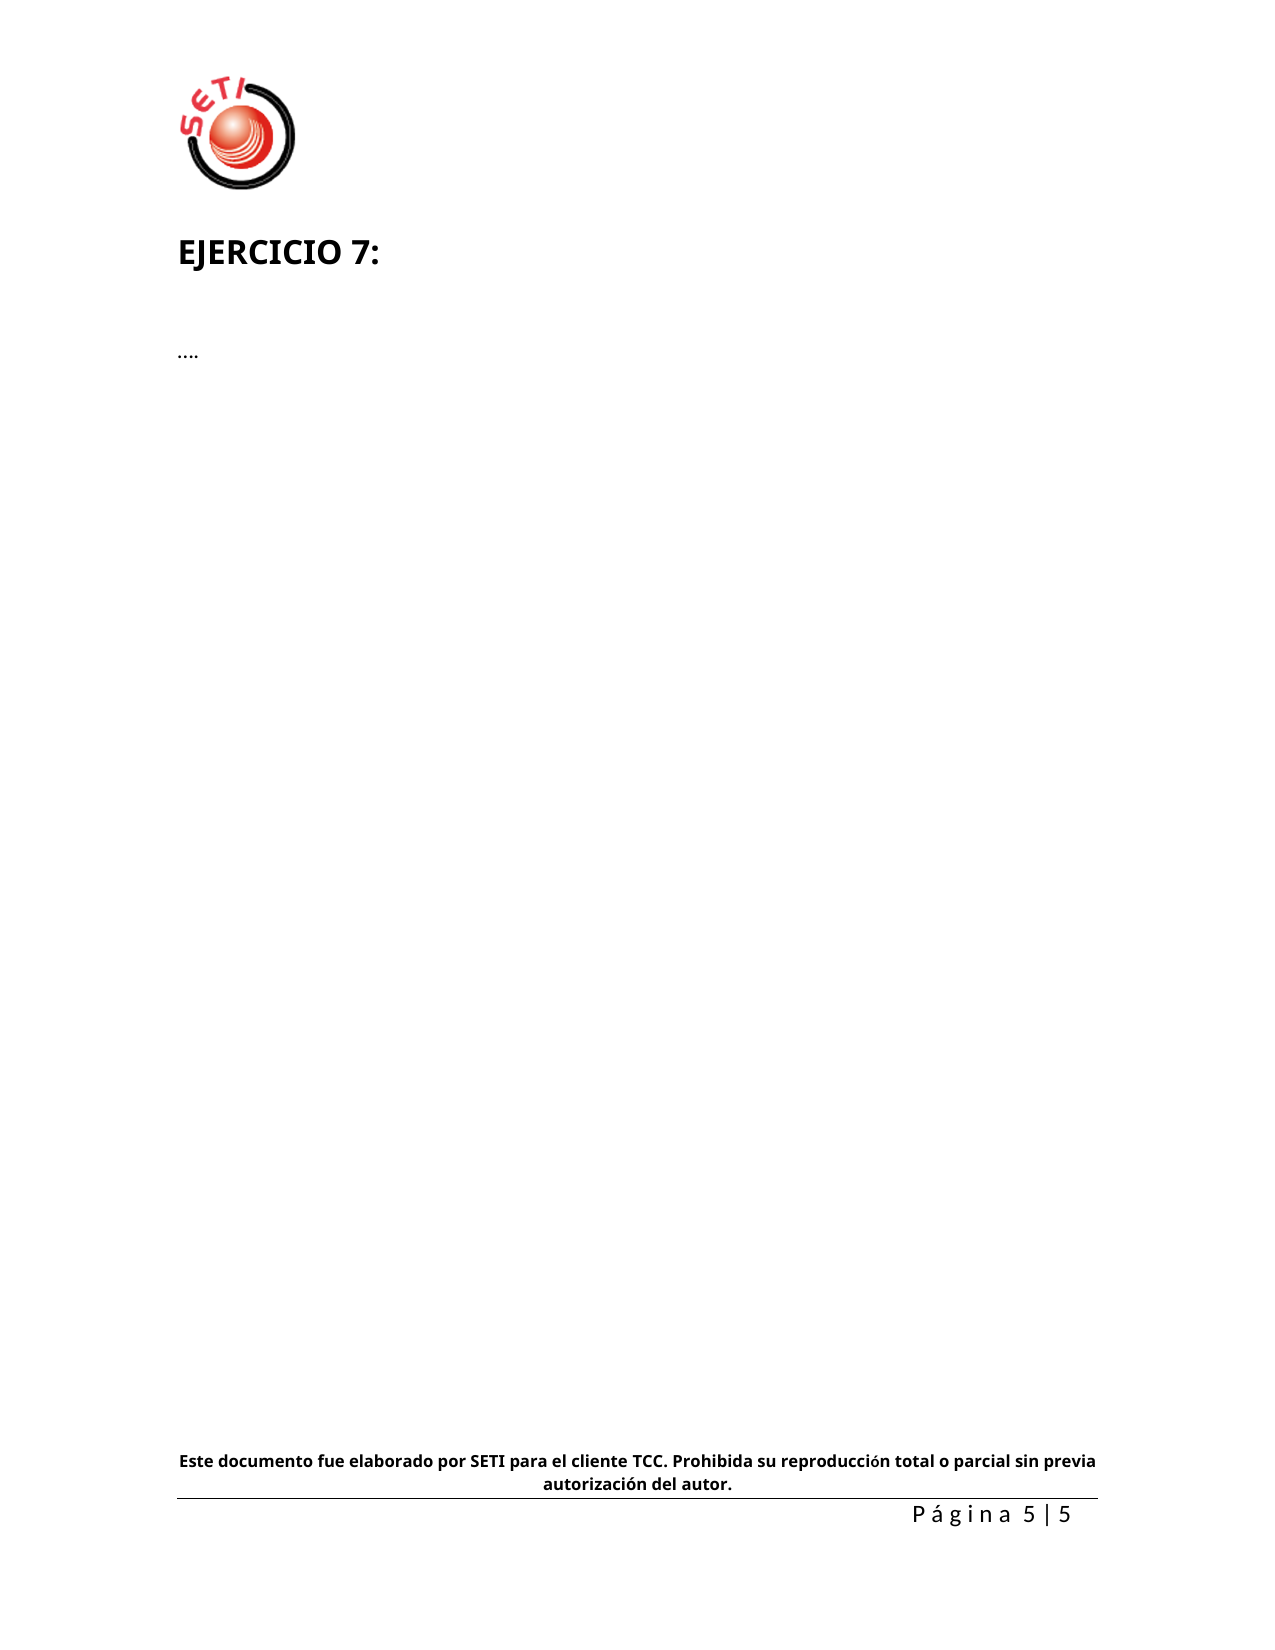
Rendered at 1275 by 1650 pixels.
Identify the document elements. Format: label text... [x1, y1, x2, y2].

text …. [177, 336, 1098, 364]
picture [177, 73, 305, 201]
subtitle EJERCICIO 7: [177, 229, 1098, 274]
